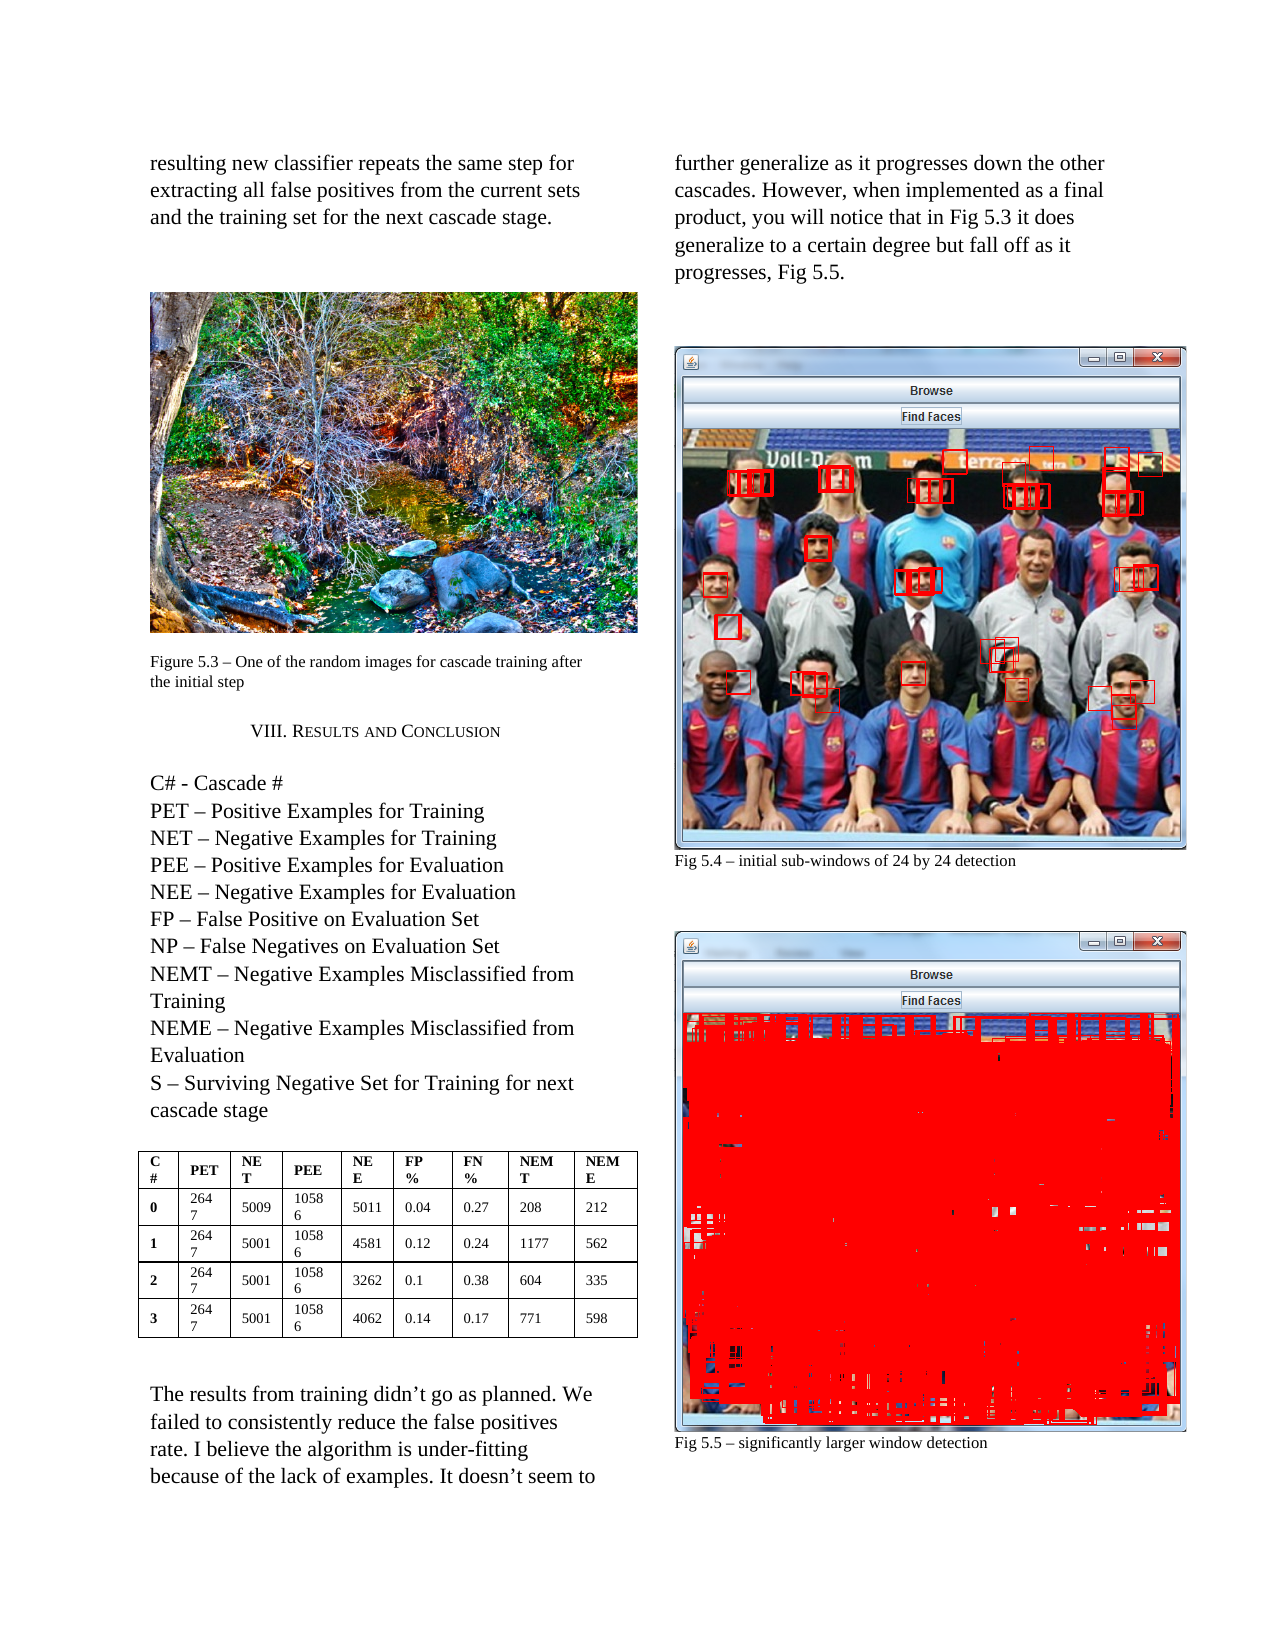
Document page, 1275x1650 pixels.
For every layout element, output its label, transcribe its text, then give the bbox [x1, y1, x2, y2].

text PEE – Positive Examples for Evaluation [150, 852, 601, 877]
table_cell 208 [509, 1189, 574, 1224]
table_cell 2647 [179, 1263, 230, 1298]
table_cell 2 [139, 1263, 178, 1298]
text The results from training didn’t go as planned. We failed to consistently reduce the false positives rate. I believe the algorithm is under-fitting because of the lack of examples. It doesn’t seem to further generalize as it progresses down the other cascades. However, when implemented as a final product, you will notice that in Fig 5.3 it does generalize to a certain degree but fall off as it progresses, Fig 5.5. [150, 1381, 601, 1488]
picture [674, 346, 1187, 850]
table_header NEME [575, 1152, 637, 1188]
table_cell 1177 [509, 1226, 574, 1261]
table_cell 0.04 [394, 1189, 452, 1224]
table_header PEE [283, 1152, 341, 1188]
table_cell 604 [509, 1263, 574, 1298]
table_cell 0.14 [394, 1299, 452, 1337]
text Fig 5.5 – significantly larger window detection [674, 1432, 1125, 1452]
table_cell 5009 [231, 1189, 282, 1224]
table_header NEE [342, 1152, 393, 1188]
text FP – False Positive on Evaluation Set [150, 906, 601, 932]
table_cell 5011 [342, 1189, 393, 1224]
table_header FN% [453, 1152, 508, 1188]
table_cell 0.27 [453, 1189, 508, 1224]
table_cell 10586 [283, 1299, 341, 1337]
text NP – False Negatives on Evaluation Set [150, 933, 601, 959]
table_cell 10586 [283, 1263, 341, 1298]
text NEME – Negative Examples Misclassified from Evaluation [150, 1015, 601, 1067]
table_cell 3 [139, 1299, 178, 1337]
table_cell 212 [575, 1189, 637, 1224]
picture [150, 292, 638, 633]
text Fig 5.4 – initial sub-windows of 24 by 24 detection [674, 850, 1125, 870]
table_cell 3262 [342, 1263, 393, 1298]
table_cell 10586 [283, 1189, 341, 1224]
table_cell 2647 [179, 1189, 230, 1224]
table_cell 771 [509, 1299, 574, 1337]
table_cell 5001 [231, 1299, 282, 1337]
table_cell 562 [575, 1226, 637, 1261]
table_cell 0.38 [453, 1263, 508, 1298]
text PET – Positive Examples for Training [150, 798, 601, 823]
table_cell 0.12 [394, 1226, 452, 1261]
table_cell 598 [575, 1299, 637, 1337]
text NEMT – Negative Examples Misclassified from Training [150, 961, 601, 1013]
table_cell 2647 [179, 1299, 230, 1337]
table_cell 5001 [231, 1263, 282, 1298]
table_header PET [179, 1152, 230, 1188]
table_cell 4581 [342, 1226, 393, 1261]
table_header NET [231, 1152, 282, 1188]
table_cell 0 [139, 1189, 178, 1224]
text The results from training didn’t go as planned. We failed to consistently reduce the false positives rate. I believe the algorithm is under-fitting because of the lack of examples. It doesn’t seem to further generalize as it progresses down the other cascades. However, when implemented as a final product, you will notice that in Fig 5.3 it does generalize to a certain degree but fall off as it progresses, Fig 5.5. [674, 150, 1125, 284]
table_header C# [139, 1152, 178, 1188]
text Figure 5.3 – One of the random images for cascade training after the initial step [150, 652, 601, 691]
table_cell 0.24 [453, 1226, 508, 1261]
table_cell 2647 [179, 1226, 230, 1261]
text NET – Negative Examples for Training [150, 825, 601, 850]
text S – Surviving Negative Set for Training for next cascade stage [150, 1069, 601, 1122]
table_cell 4062 [342, 1299, 393, 1337]
table_cell 1 [139, 1226, 178, 1261]
table_cell 335 [575, 1263, 637, 1298]
table_cell 10586 [283, 1226, 341, 1261]
table_header FP % [394, 1152, 452, 1188]
text NEE – Negative Examples for Evaluation [150, 879, 601, 904]
text C# - Cascade # [150, 770, 601, 796]
picture [674, 931, 1187, 1432]
table_cell 0.1 [394, 1263, 452, 1298]
text VIII. Results and Conclusion [150, 720, 601, 742]
table_cell 0.17 [453, 1299, 508, 1337]
table_header NEMT [509, 1152, 574, 1188]
table_cell 5001 [231, 1226, 282, 1261]
